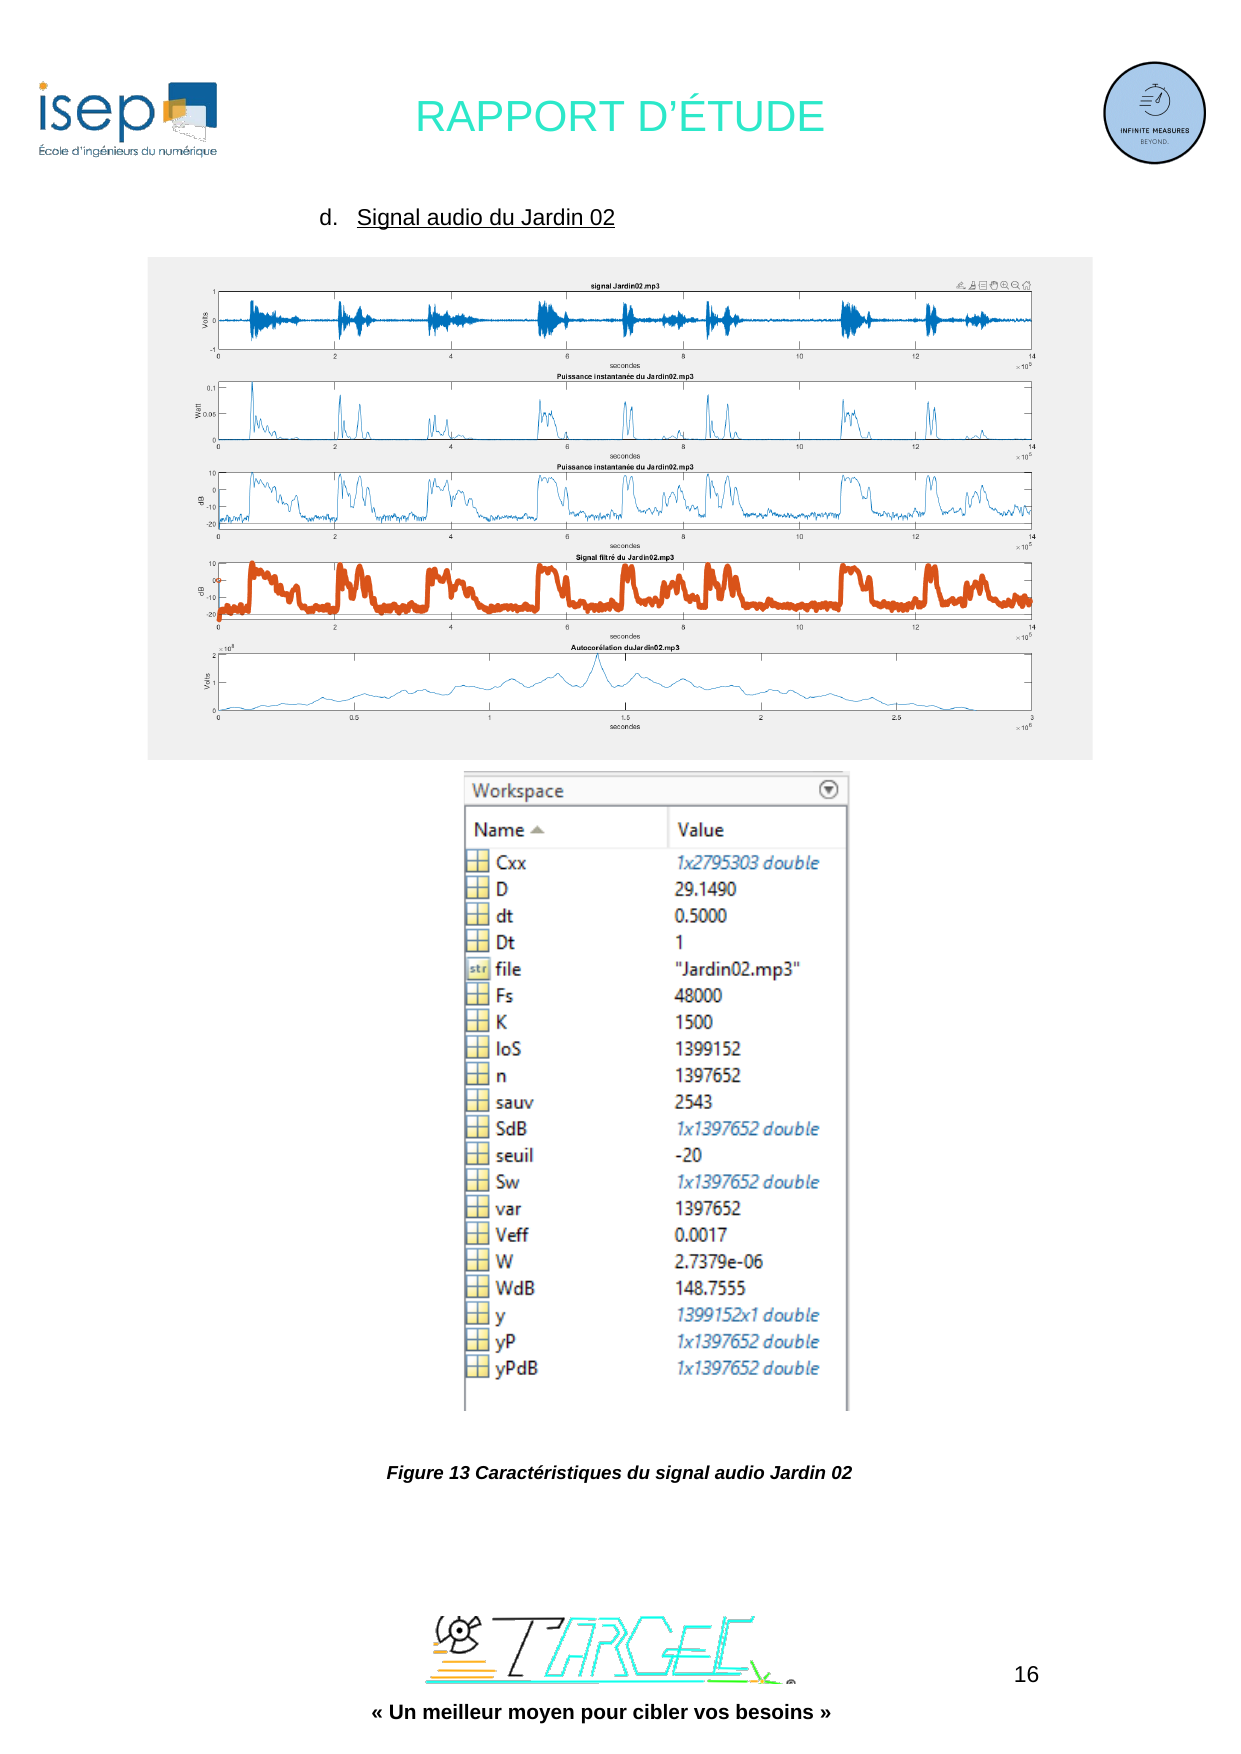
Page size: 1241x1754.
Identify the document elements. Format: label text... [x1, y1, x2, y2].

picture [410, 1616, 801, 1684]
picture [463, 771, 851, 1411]
picture [1092, 55, 1218, 173]
subtitle Signal audio du Jardin 02 [319, 204, 1093, 231]
picture [32, 76, 223, 162]
picture [147, 257, 1093, 760]
text Figure 13 Caractéristiques du signal audio Jardin 02 [148, 1462, 1093, 1483]
